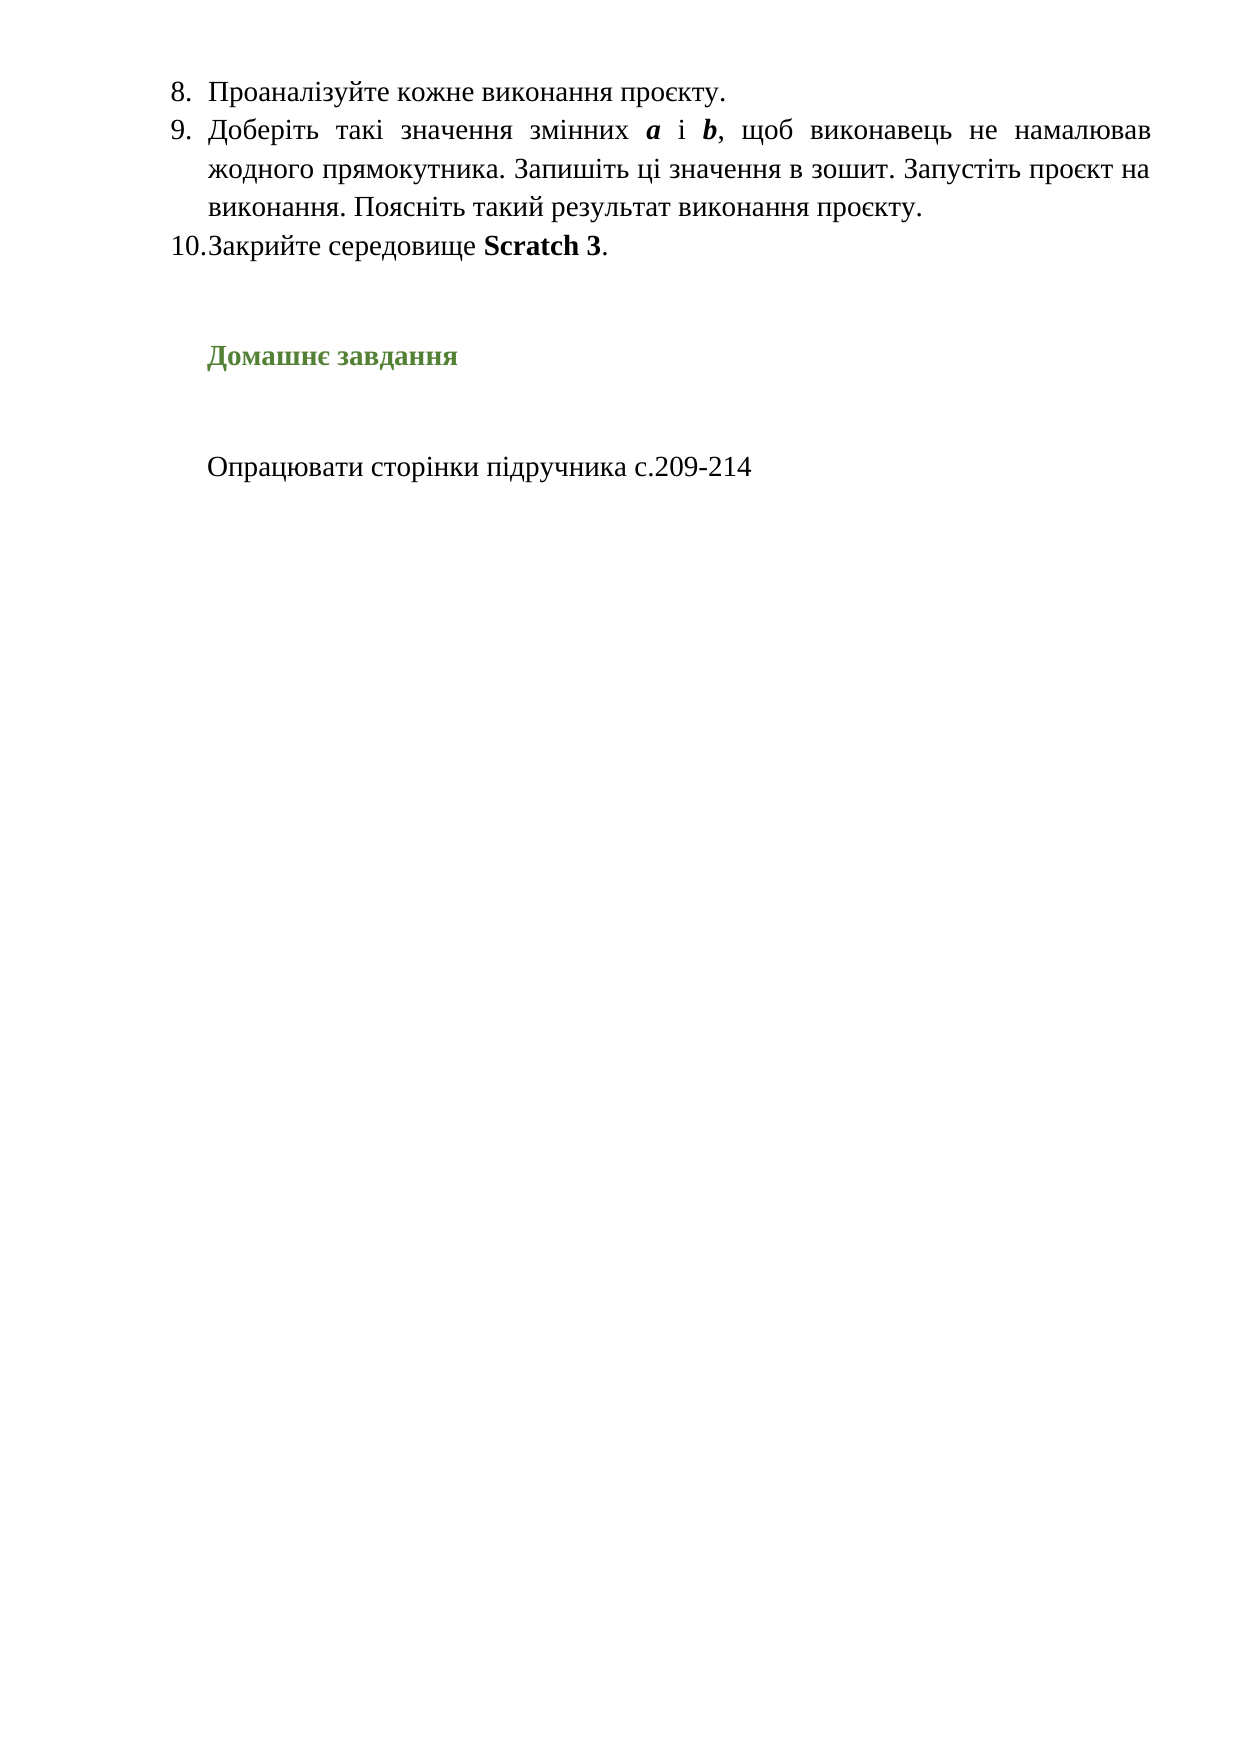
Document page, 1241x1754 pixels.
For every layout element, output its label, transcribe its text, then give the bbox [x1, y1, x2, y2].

text Опрацювати сторінки підручника с.209-214 [133, 449, 1152, 482]
list Закрийте середовище Scratch 3. [170, 228, 1152, 262]
list Доберіть такі значення змінних а і b, щоб виконавець не намалював жодного прямокутника. Запишіть ці значення в зошит. Запустіть проєкт на виконання. Поясніть такий результат виконання проєкту. [170, 112, 1152, 223]
text Домашнє завдання [133, 338, 1152, 372]
list Проаналізуйте кожне виконання проєкту. [170, 74, 1152, 107]
